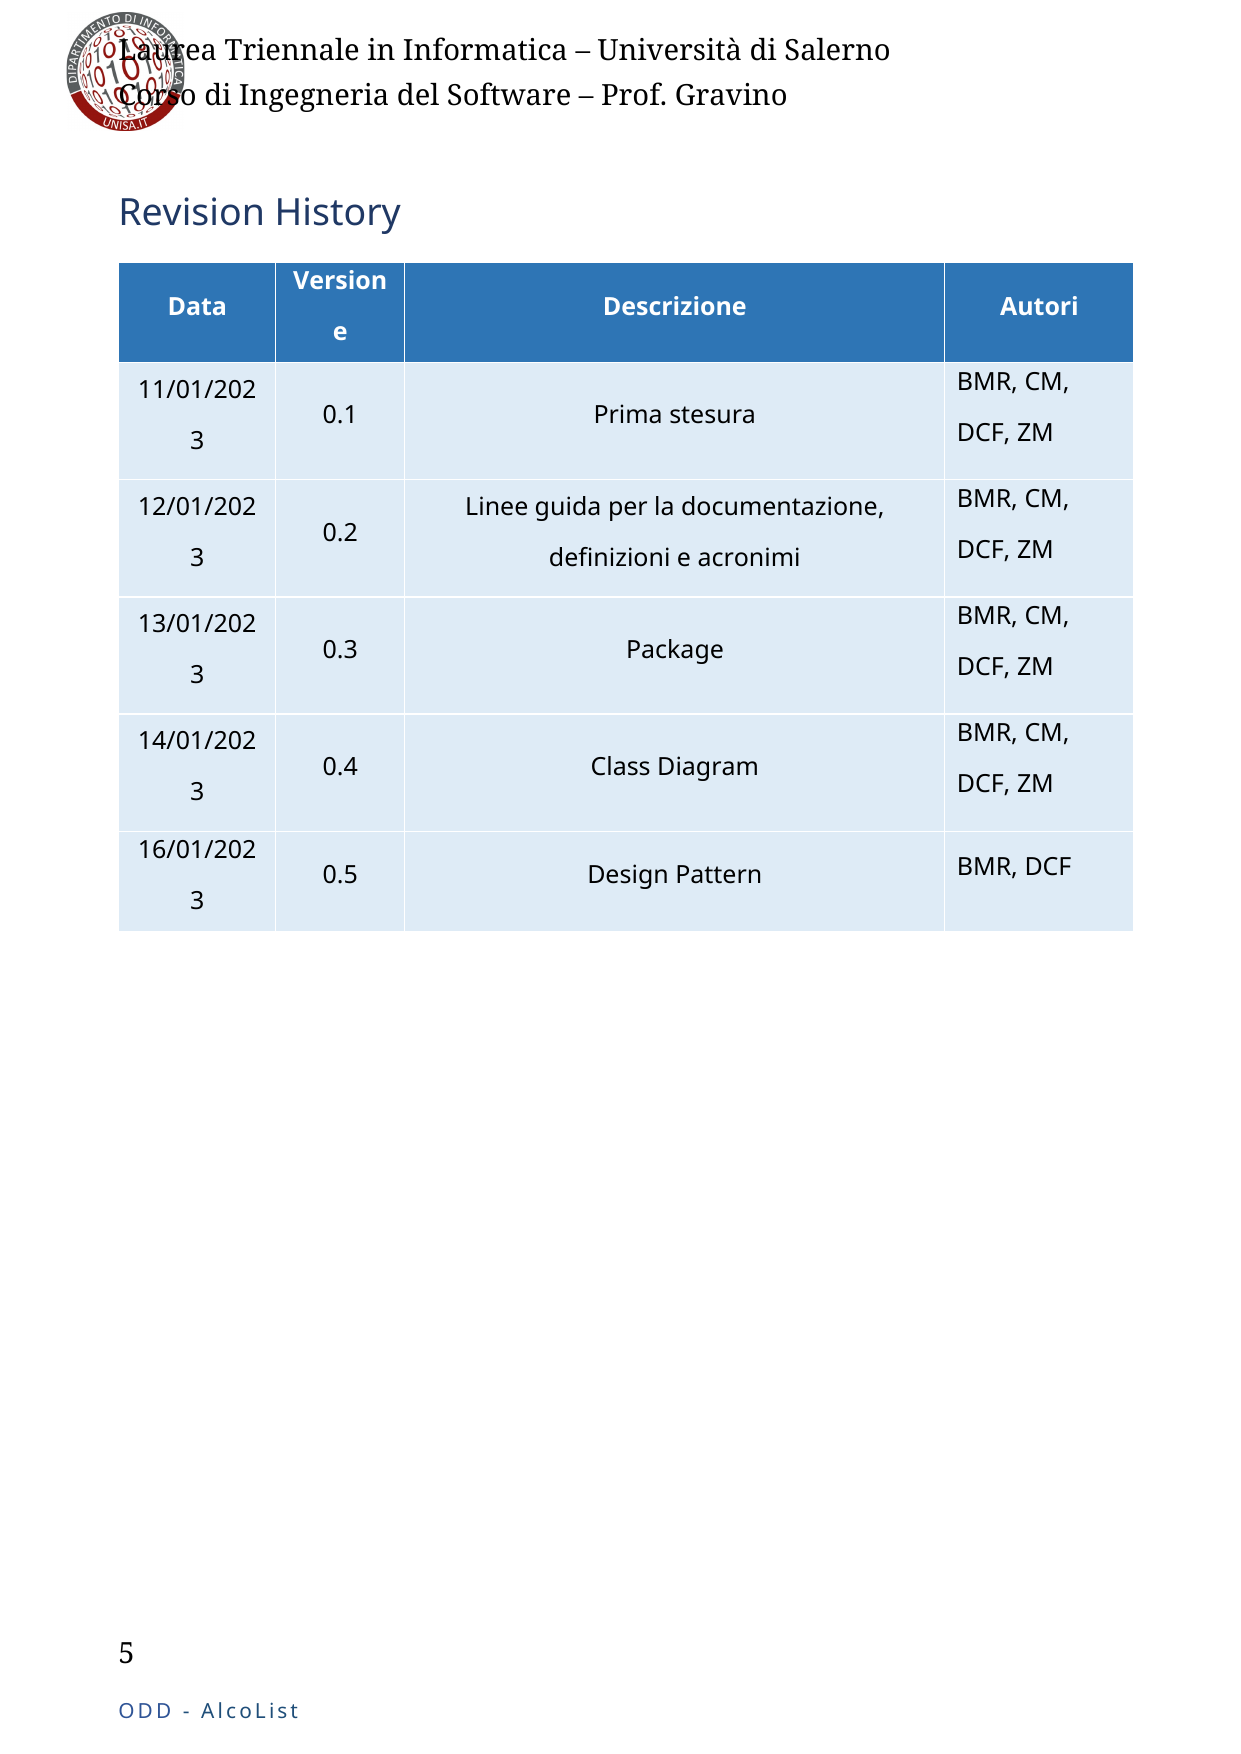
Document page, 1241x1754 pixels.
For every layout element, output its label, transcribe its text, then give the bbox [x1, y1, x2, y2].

table_cell 0.1 [276, 363, 404, 479]
table_cell BMR, DCF [945, 832, 1133, 931]
table_cell Design Pattern [405, 832, 944, 931]
table_header Descrizione [405, 263, 944, 362]
table_cell Class Diagram [405, 715, 944, 831]
table_cell 16/01/2023 [119, 832, 275, 931]
table_cell Linee guida per la documentazione, definizioni e acronimi [405, 480, 944, 596]
table_header Versione [276, 263, 404, 362]
table_cell 14/01/2023 [119, 715, 275, 831]
table_cell 0.5 [276, 832, 404, 931]
table_header Data [119, 263, 275, 362]
table_cell 13/01/2023 [119, 598, 275, 713]
table_cell Prima stesura [405, 363, 944, 479]
table_cell 0.4 [276, 715, 404, 831]
table_header Autori [945, 263, 1133, 362]
table_cell 0.3 [276, 598, 404, 713]
subtitle Revision History [118, 185, 1122, 236]
table_cell BMR, CM, DCF, ZM [945, 363, 1133, 479]
picture [66, 12, 185, 131]
table_cell 11/01/2023 [119, 363, 275, 479]
table_cell BMR, CM, DCF, ZM [945, 598, 1133, 713]
table_cell BMR, CM, DCF, ZM [945, 480, 1133, 596]
table_cell BMR, CM, DCF, ZM [945, 715, 1133, 831]
table_cell 12/01/2023 [119, 480, 275, 596]
table_cell 0.2 [276, 480, 404, 596]
table_cell Package [405, 598, 944, 713]
